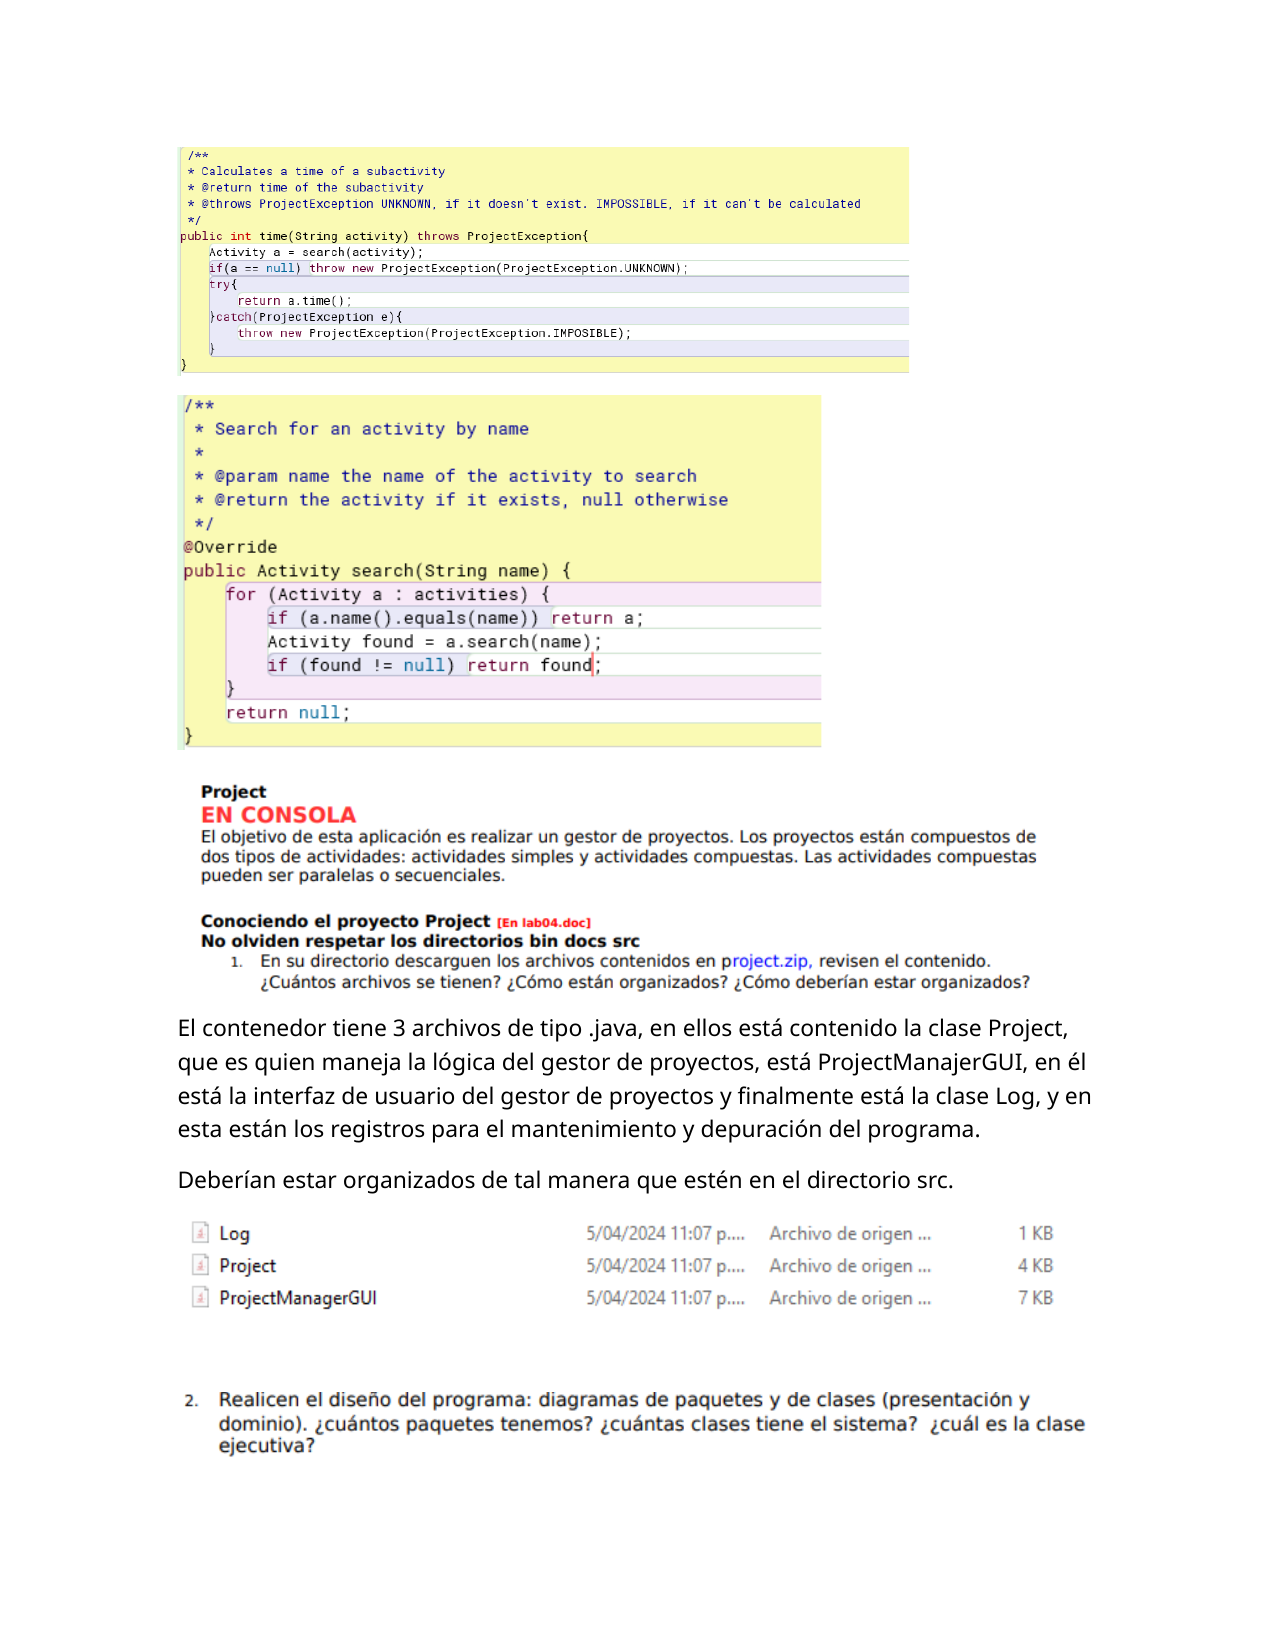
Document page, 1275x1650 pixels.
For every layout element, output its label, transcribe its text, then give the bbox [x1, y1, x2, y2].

text Deberían estar organizados de tal manera que estén en el directorio src. [177, 1164, 1098, 1195]
text El contenedor tiene 3 archivos de tipo .java, en ellos está contenido la clase Project, que es quien maneja la lógica del gestor de proyectos, está ProjectManajerGUI, en él está la interfaz de usuario del gestor de proyectos y finalmente está la clase Log, y en esta están los registros para el mantenimiento y depuración del programa. [177, 1012, 1098, 1145]
picture [177, 147, 910, 376]
picture [177, 769, 1098, 993]
picture [177, 1214, 1098, 1323]
picture [177, 395, 822, 750]
picture [177, 1392, 1098, 1461]
